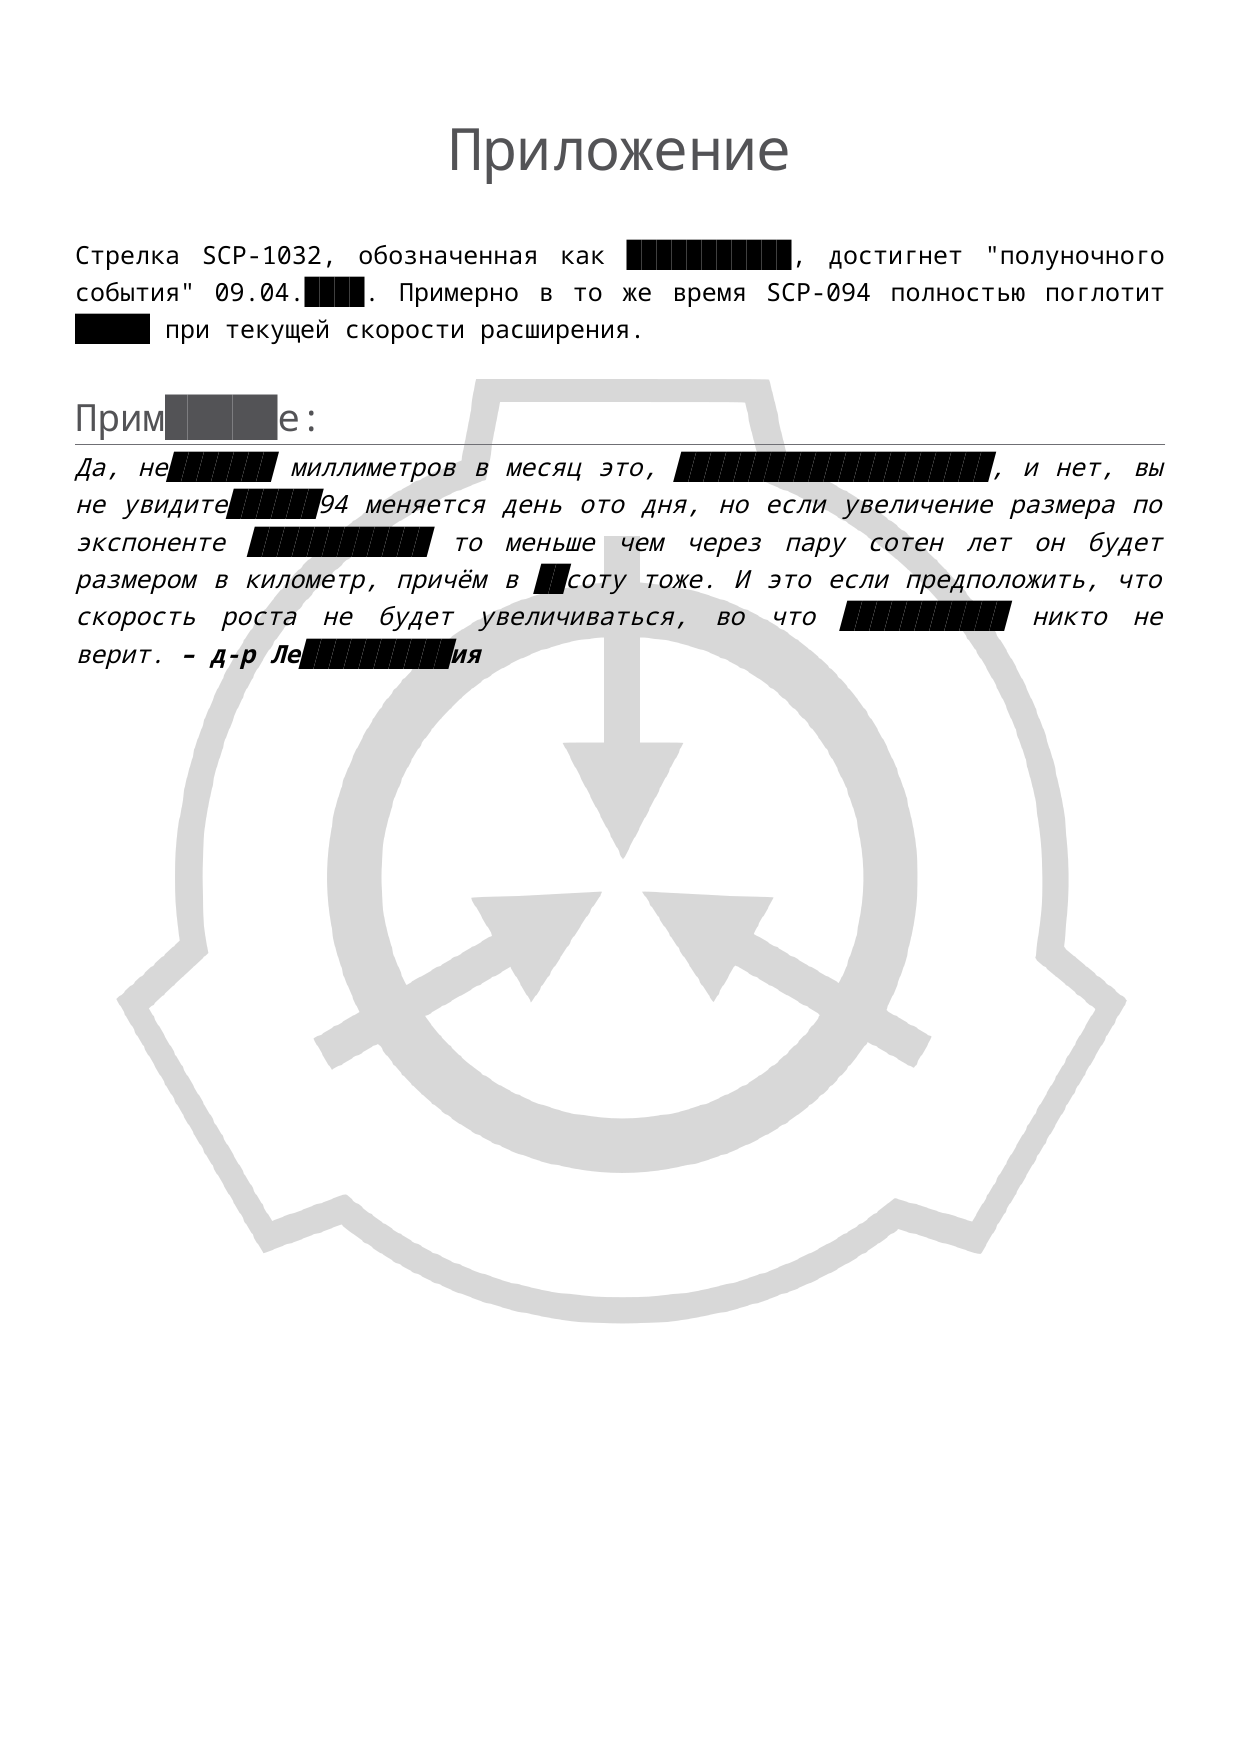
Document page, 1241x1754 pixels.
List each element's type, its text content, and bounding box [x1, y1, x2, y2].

subtitle Прим█████е: [75, 391, 1165, 444]
text Да, не███████ миллиметров в месяц это, █████████████████████, и нет, вы не увидите██████94 меняется день ото дня, но если увеличение размера по экспоненте ████████████ то меньше чем через пару сотен лет он будет размером в километр, причём в ██соту тоже. И это если предположить, что скорость роста не будет увеличиваться, во что ███████████ никто не верит. – д-р Ле██████████ия [75, 449, 1165, 671]
text Стрелка SCP-1032, обозначенная как ███████████, достигнет "полуночного события" 09.04.████. Примерно в то же время SCP-094 полностью поглотит █████ при текущей скорости расширения. [75, 237, 1165, 346]
title Приложение [75, 108, 1165, 187]
